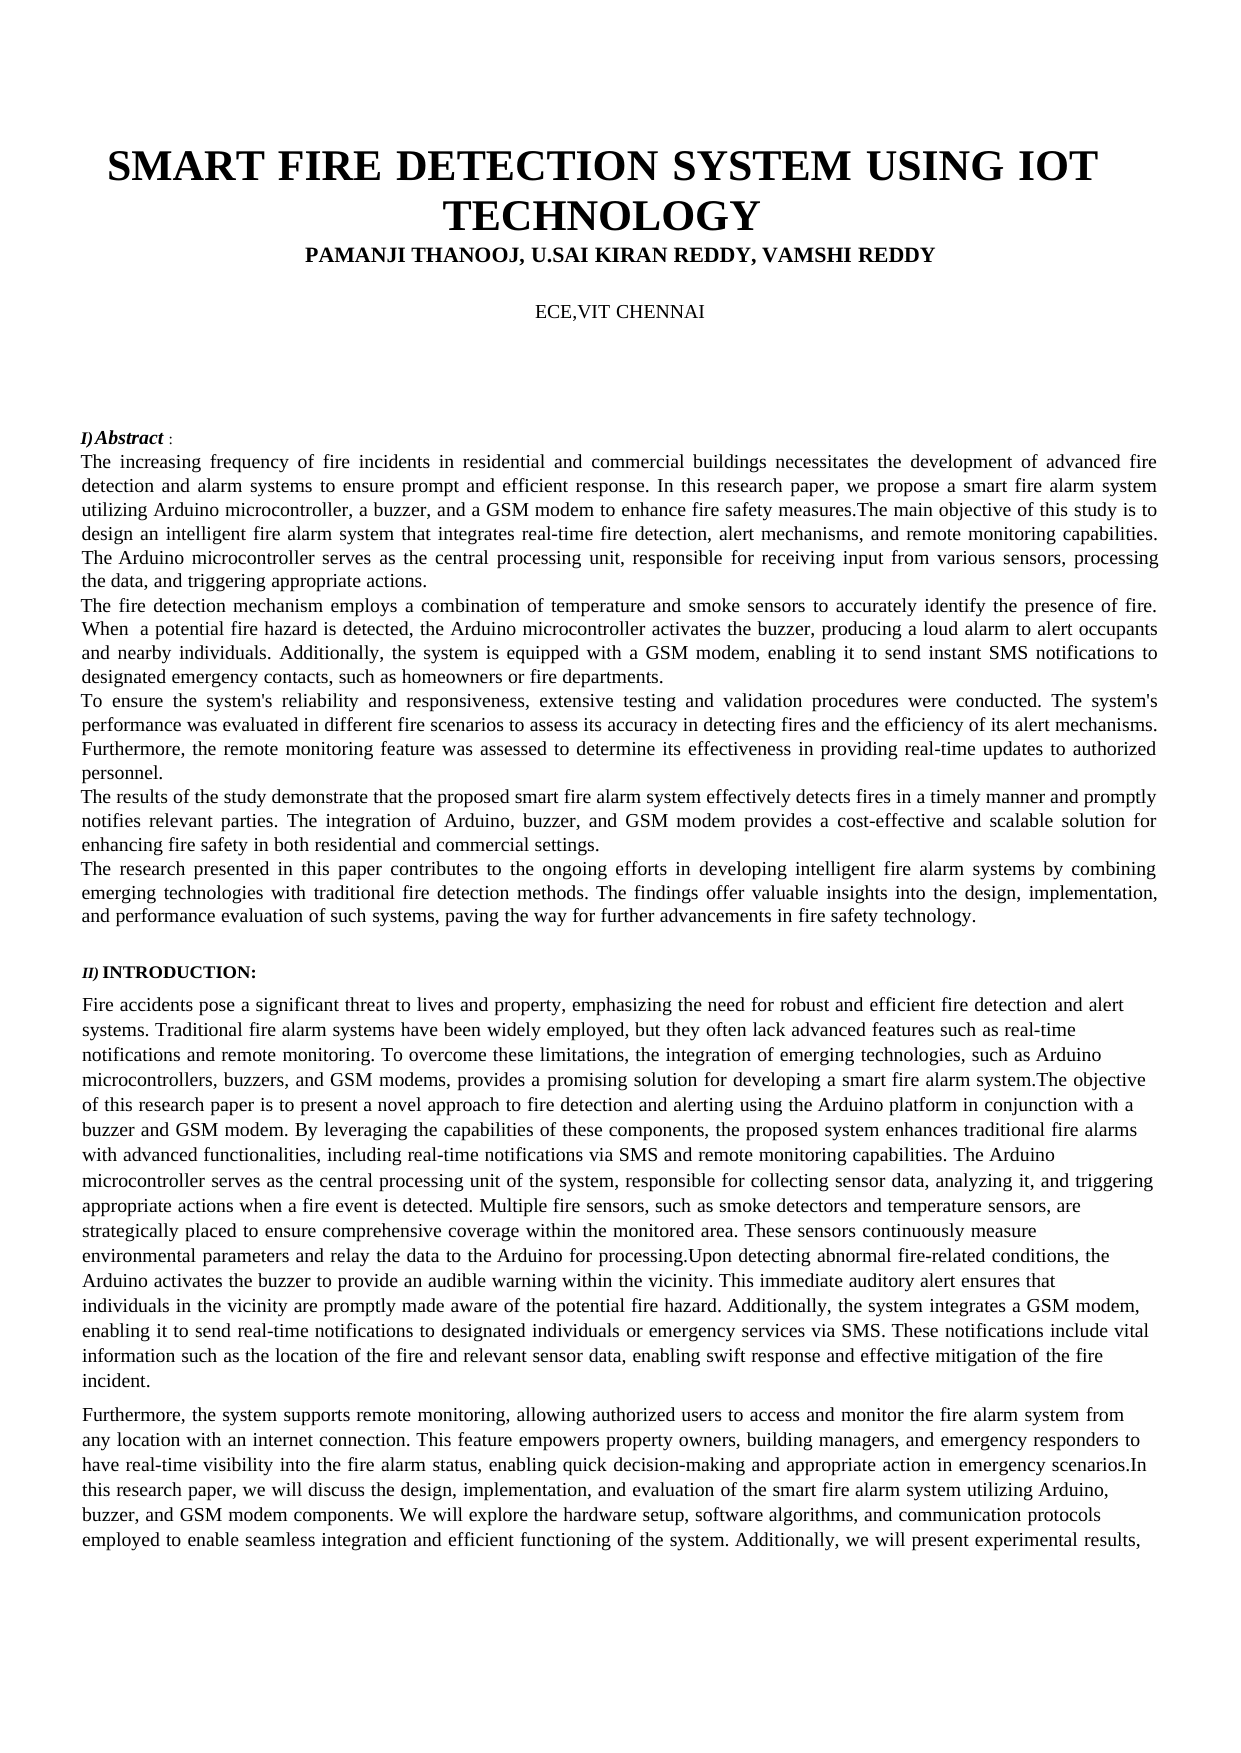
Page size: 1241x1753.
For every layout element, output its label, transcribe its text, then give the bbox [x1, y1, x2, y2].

subtitle PAMANJI THANOOJ, U.SAI KIRAN REDDY, VAMSHI REDDY [302, 242, 938, 267]
text The fire detection mechanism employs a combination of temperature and smoke sensors to accurately identify the presence of fire. When a potential fire hazard is detected, the Arduino microcontroller activates the buzzer, producing a loud alarm to alert occupants and nearby individuals. Additionally, the system is equipped with a GSM modem, enabling it to send instant SMS notifications to designated emergency contacts, such as homeowners or fire departments. [80, 593, 1159, 688]
list INTRODUCTION: [82, 962, 1169, 982]
text The research presented in this paper contributes to the ongoing efforts in developing intelligent fire alarm systems by combining emerging technologies with traditional fire detection methods. The findings offer valuable insights into the design, implementation, and performance evaluation of such systems, paving the way for further advancements in fire safety technology. [80, 857, 1159, 927]
text notifications and remote monitoring. To overcome these limitations, the integration of emerging technologies, such as Arduino [82, 1043, 1169, 1066]
text employed to enable seamless integration and efficient functioning of the system. Additionally, we will present experimental results, [82, 1528, 1169, 1551]
text Furthermore, the system supports remote monitoring, allowing authorized users to access and monitor the fire alarm system from [82, 1403, 1169, 1426]
text microcontroller serves as the central processing unit of the system, responsible for collecting sensor data, analyzing it, and triggering appropriate actions when a fire event is detected. Multiple fire sensors, such as smoke detectors and temperature sensors, are [82, 1169, 1169, 1216]
title SMART FIRE DETECTION SYSTEM USING IOT TECHNOLOGY [107, 139, 1169, 240]
text To ensure the system's reliability and responsiveness, extensive testing and validation procedures were conducted. The system's performance was evaluated in different fire scenarios to assess its accuracy in detecting fires and the efficiency of its alert mechanisms. Furthermore, the remote monitoring feature was assessed to determine its effectiveness in providing real-time updates to authorized personnel. [80, 689, 1159, 783]
text The increasing frequency of fire incidents in residential and commercial buildings necessitates the development of advanced fire detection and alarm systems to ensure prompt and efficient response. In this research paper, we propose a smart fire alarm system utilizing Arduino microcontroller, a buzzer, and a GSM modem to enhance fire safety measures.The main objective of this study is to design an intelligent fire alarm system that integrates real-time fire detection, alert mechanisms, and remote monitoring capabilities. The Arduino microcontroller serves as the central processing unit, responsible for receiving input from various sensors, processing the data, and triggering appropriate actions. [80, 450, 1159, 592]
text any location with an internet connection. This feature empowers property owners, building managers, and emergency responders to have real-time visibility into the fire alarm status, enabling quick decision-making and appropriate action in emergency scenarios.In this research paper, we will discuss the design, implementation, and evaluation of the smart fire alarm system utilizing Arduino, buzzer, and GSM modem components. We will explore the hardware setup, software algorithms, and communication protocols [82, 1428, 1156, 1526]
text Fire accidents pose a significant threat to lives and property, emphasizing the need for robust and efficient fire detection and alert systems. Traditional fire alarm systems have been widely employed, but they often lack advanced features such as real-time [82, 993, 1169, 1041]
text ECE,VIT CHENNAI [301, 300, 938, 323]
list Abstract : [80, 426, 1169, 448]
text The results of the study demonstrate that the proposed smart fire alarm system effectively detects fires in a timely manner and promptly notifies relevant parties. The integration of Arduino, buzzer, and GSM modem provides a cost-effective and scalable solution for enhancing fire safety in both residential and commercial settings. [80, 785, 1159, 855]
text individuals in the vicinity are promptly made aware of the potential fire hazard. Additionally, the system integrates a GSM modem, enabling it to send real-time notifications to designated individuals or emergency services via SMS. These notifications include vital information such as the location of the fire and relevant sensor data, enabling swift response and effective mitigation of the fire [82, 1294, 1169, 1367]
text environmental parameters and relay the data to the Arduino for processing.Upon detecting abnormal fire-related conditions, the Arduino activates the buzzer to provide an audible warning within the vicinity. This immediate auditory alert ensures that [82, 1244, 1169, 1292]
text strategically placed to ensure comprehensive coverage within the monitored area. These sensors continuously measure [82, 1219, 1169, 1241]
text microcontrollers, buzzers, and GSM modems, provides a promising solution for developing a smart fire alarm system.The objective of this research paper is to present a novel approach to fire detection and alerting using the Arduino platform in conjunction with a buzzer and GSM modem. By leveraging the capabilities of these components, the proposed system enhances traditional fire alarms with advanced functionalities, including real-time notifications via SMS and remote monitoring capabilities. The Arduino [82, 1068, 1156, 1166]
text incident. [82, 1369, 1169, 1392]
